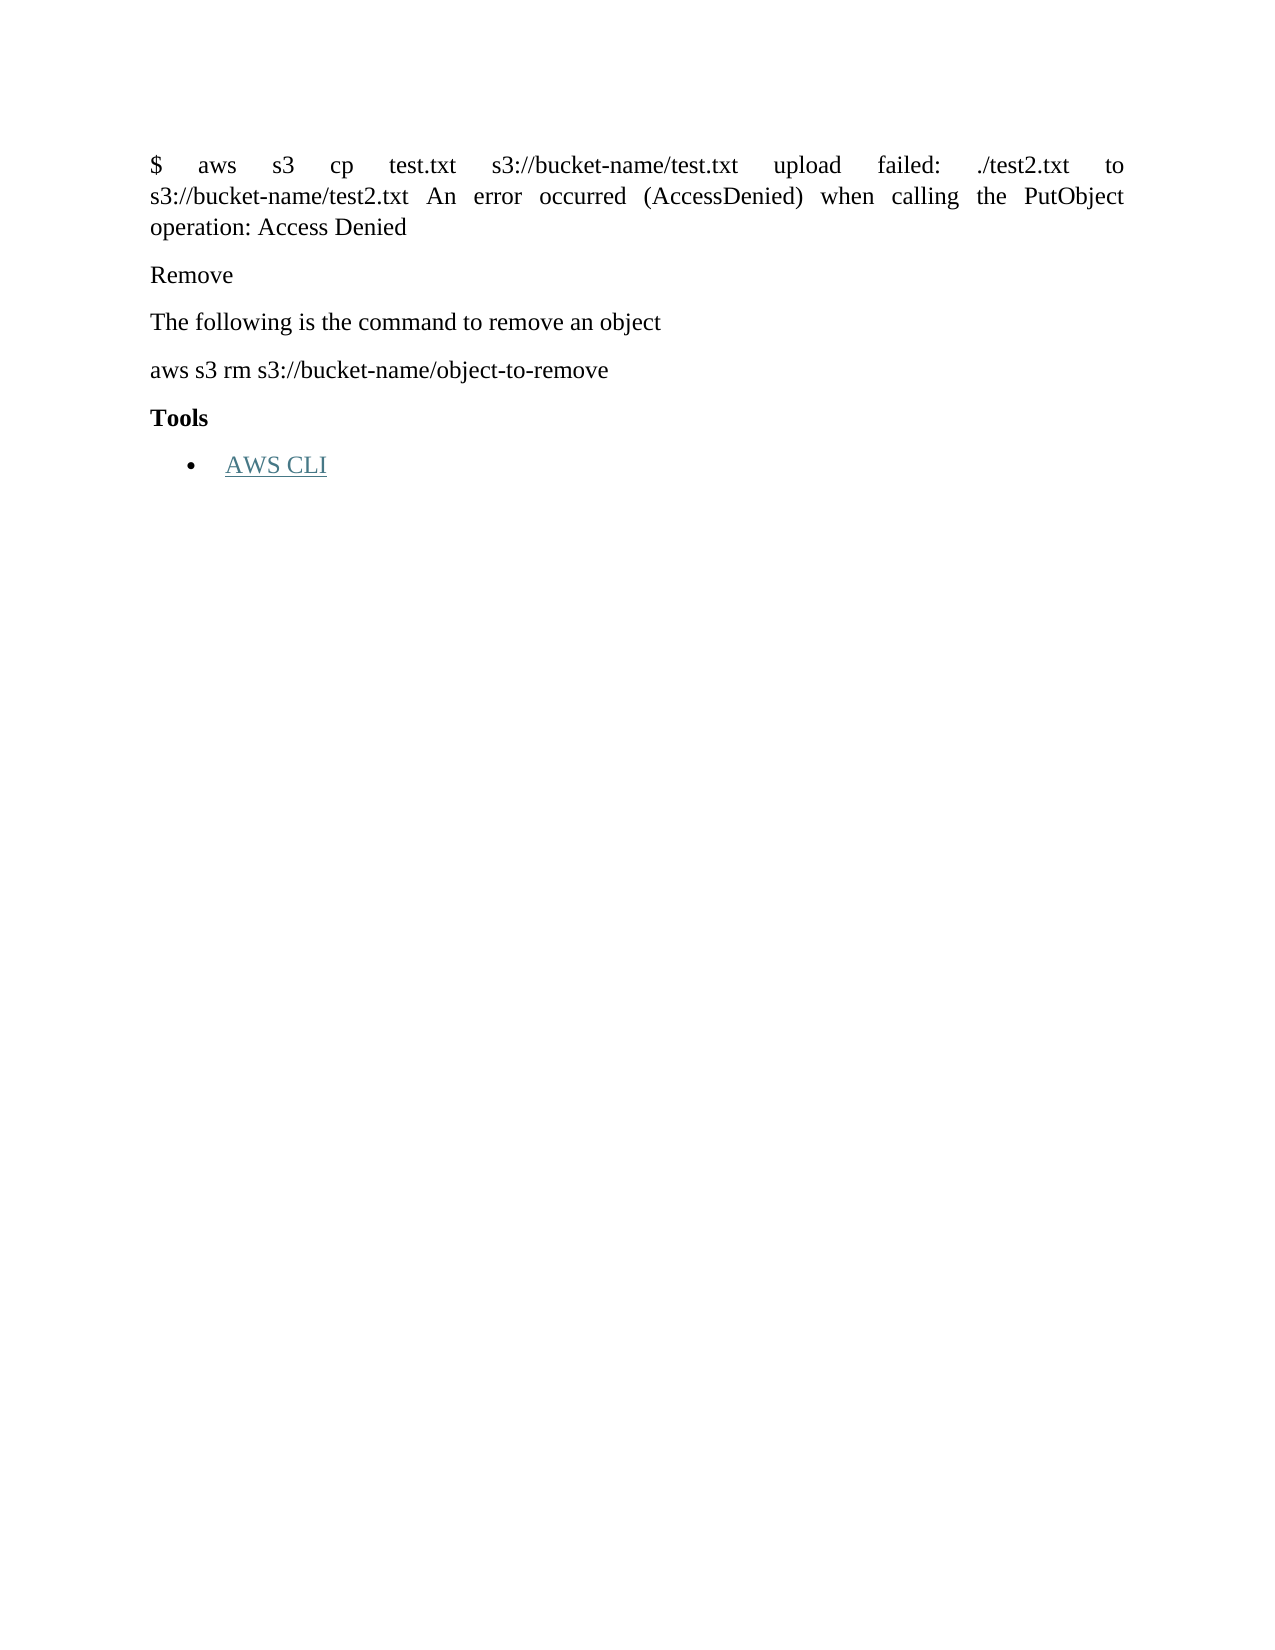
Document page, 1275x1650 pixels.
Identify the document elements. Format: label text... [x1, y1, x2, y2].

text The following is the command to remove an object [150, 307, 1125, 336]
text $ aws s3 cp test.txt s3://bucket-name/test.txt upload failed: ./test2.txt to s3://bucket-name/test2.txt An error occurred (AccessDenied) when calling the PutObject operation: Access Denied [150, 150, 1125, 241]
list AWS CLI [187, 451, 1125, 479]
text Tools [150, 403, 1125, 432]
text aws s3 rm s3://bucket-name/object-to-remove [150, 355, 1125, 384]
text Remove [150, 260, 1125, 288]
